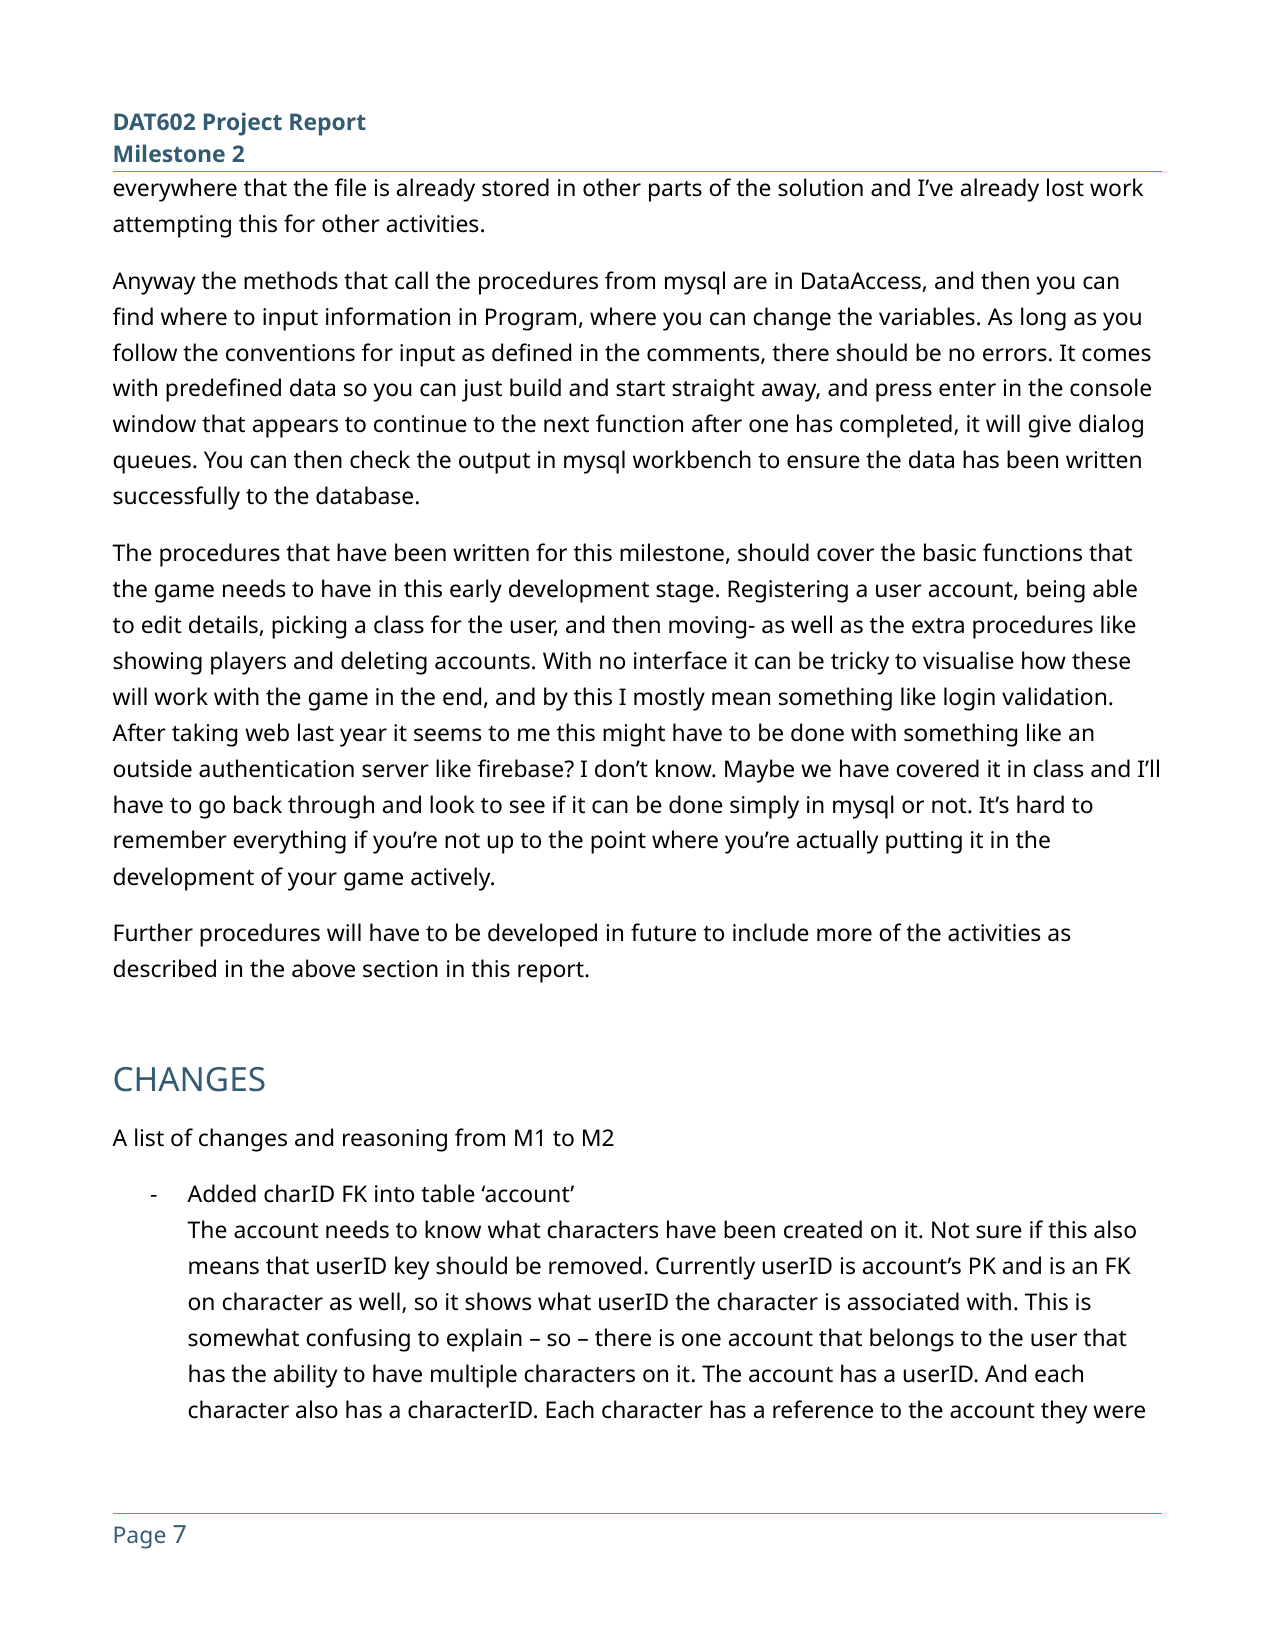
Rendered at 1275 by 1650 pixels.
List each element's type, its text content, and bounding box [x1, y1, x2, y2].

text Further procedures will have to be developed in future to include more of the activities as described in the above section in this report. [112, 917, 1162, 984]
text Anyway the methods that call the procedures from mysql are in DataAccess, and then you can find where to input information in Program, where you can change the variables. As long as you follow the conventions for input as defined in the comments, there should be no errors. It comes with predefined data so you can just build and start straight away, and press enter in the console window that appears to continue to the next function after one has completed, it will give dialog queues. You can then check the output in mysql workbench to ensure the data has been written successfully to the database. [112, 264, 1162, 511]
subtitle Changes [112, 1055, 1162, 1101]
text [112, 172, 1162, 239]
text The procedures that have been written for this milestone, should cover the basic functions that the game needs to have in this early development stage. Registering a user account, being able to edit details, picking a class for the user, and then moving- as well as the extra procedures like showing players and deleting accounts. With no interface it can be tricky to visualise how these will work with the game in the end, and by this I mostly mean something like login validation. After taking web last year it seems to me this might have to be done with something like an outside authentication server like firebase? I don’t know. Maybe we have covered it in class and I’ll have to go back through and look to see if it can be done simply in mysql or not. It’s hard to remember everything if you’re not up to the point where you’re actually putting it in the development of your game actively. [112, 537, 1162, 892]
text A list of changes and reasoning from M1 to M2 [112, 1122, 1162, 1153]
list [150, 1178, 1162, 1425]
